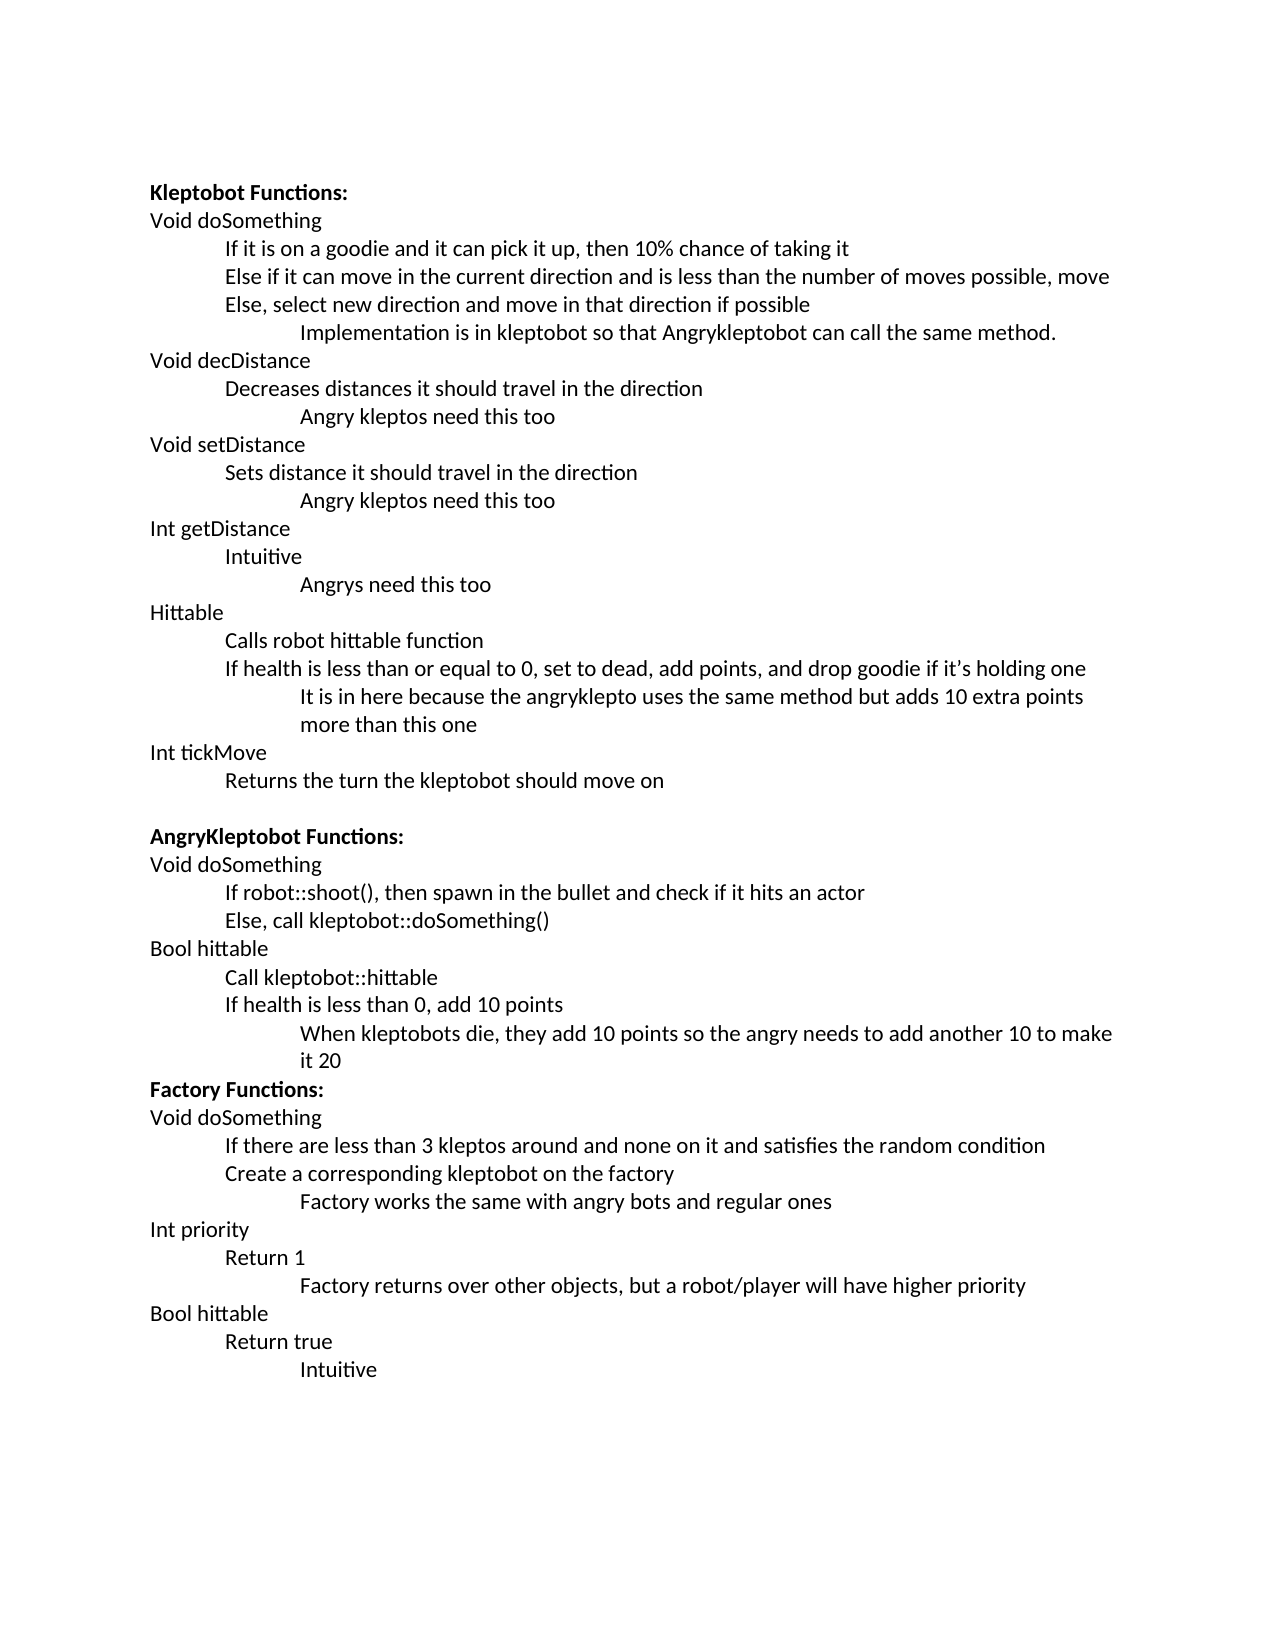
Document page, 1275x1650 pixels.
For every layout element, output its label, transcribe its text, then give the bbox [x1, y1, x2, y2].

text Decreases distances it should travel in the direction [150, 374, 1125, 402]
text Hittable [150, 598, 1125, 626]
text Int priority [150, 1215, 1125, 1243]
text Void decDistance [150, 346, 1125, 374]
text Else, select new direction and move in that direction if possible [150, 290, 1125, 318]
text Kleptobot Functions: [150, 178, 1125, 206]
text Implementation is in kleptobot so that Angrykleptobot can call the same method. [150, 318, 1125, 346]
text Create a corresponding kleptobot on the factory [150, 1159, 1125, 1187]
text If health is less than or equal to 0, set to dead, add points, and drop goodie if it’s holding one [150, 654, 1125, 682]
text AngryKleptobot Functions: [150, 822, 1125, 851]
text Factory works the same with angry bots and regular ones [150, 1187, 1125, 1215]
text Else if it can move in the current direction and is less than the number of moves possible, move [150, 262, 1125, 290]
text Void doSomething [150, 206, 1125, 234]
text When kleptobots die, they add 10 points so the angry needs to add another 10 to make it 20 [300, 1019, 1125, 1075]
text Intuitive [150, 1355, 1125, 1383]
text Return 1 [150, 1243, 1125, 1271]
text Return true [150, 1327, 1125, 1355]
text Angrys need this too [150, 570, 1125, 598]
text Bool hittable [150, 934, 1125, 963]
text Void doSomething [150, 851, 1125, 878]
text Int tickMove [150, 738, 1125, 766]
text Angry kleptos need this too [150, 486, 1125, 514]
text Bool hittable [150, 1299, 1125, 1327]
text If there are less than 3 kleptos around and none on it and satisfies the random condition [150, 1131, 1125, 1159]
text Angry kleptos need this too [150, 402, 1125, 430]
text Int getDistance [150, 514, 1125, 542]
text If it is on a goodie and it can pick it up, then 10% chance of taking it [150, 234, 1125, 262]
text If health is less than 0, add 10 points [150, 991, 1125, 1019]
text Void doSomething [150, 1103, 1125, 1131]
text Calls robot hittable function [150, 626, 1125, 654]
text Else, call kleptobot::doSomething() [150, 907, 1125, 934]
text Void setDistance [150, 430, 1125, 458]
text Returns the turn the kleptobot should move on [150, 766, 1125, 794]
text Factory returns over other objects, but a robot/player will have higher priority [150, 1271, 1125, 1299]
text Factory Functions: [150, 1075, 1125, 1103]
text Intuitive [150, 542, 1125, 570]
text Sets distance it should travel in the direction [150, 458, 1125, 486]
text It is in here because the angryklepto uses the same method but adds 10 extra points more than this one [300, 682, 1125, 738]
text If robot::shoot(), then spawn in the bullet and check if it hits an actor [150, 878, 1125, 907]
text Call kleptobot::hittable [150, 963, 1125, 991]
